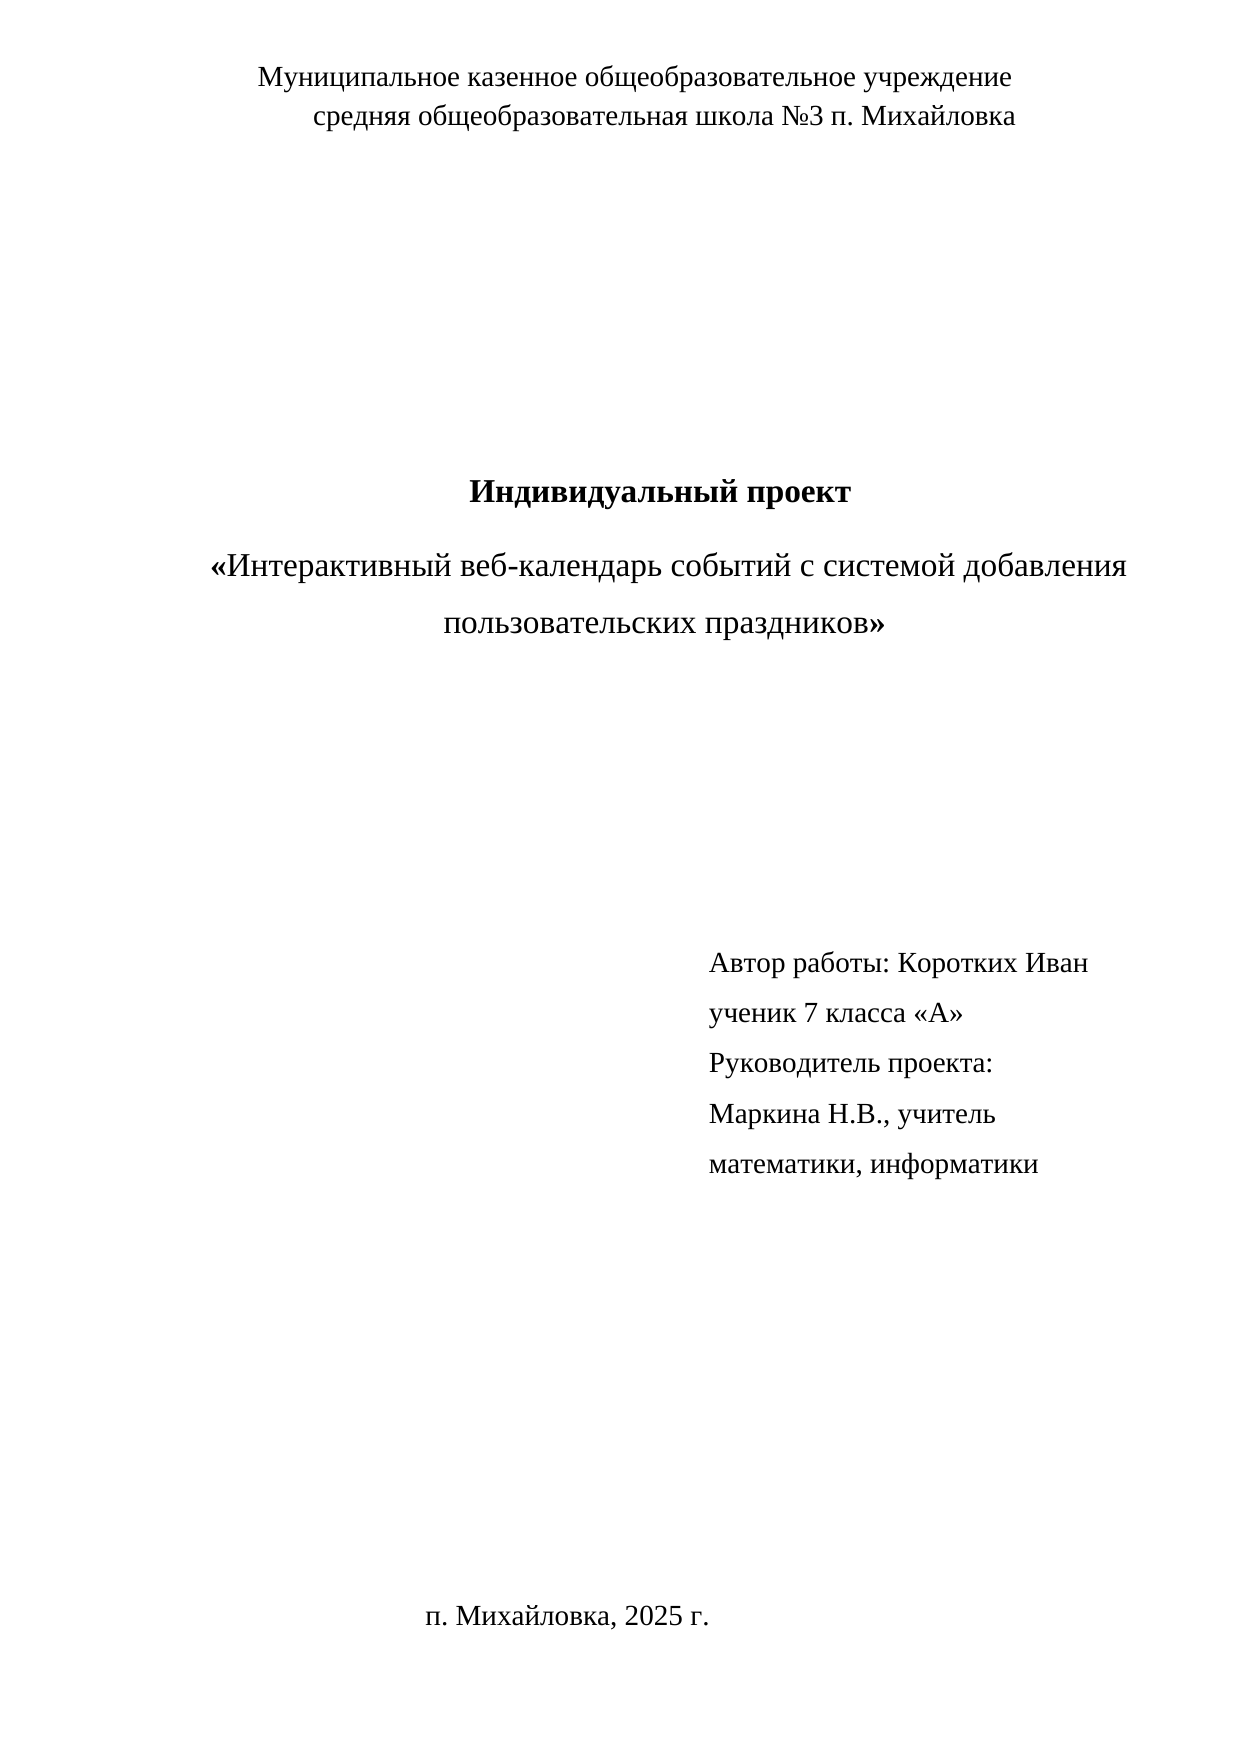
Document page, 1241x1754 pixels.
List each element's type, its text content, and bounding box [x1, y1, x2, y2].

text «Интерактивный веб-календарь событий с системой добавления пользовательских праздников» [177, 545, 1152, 641]
text Муниципальное казенное общеобразовательное учреждение [177, 59, 1152, 93]
text ученик 7 класса «А» [709, 995, 1152, 1029]
text Маркина Н.В., учитель математики, информатики [709, 1096, 1152, 1179]
text Автор работы: Коротких Иван [709, 945, 1152, 978]
text п. Михайловка, 2025 г. [177, 1598, 1152, 1632]
text средняя общеобразовательная школа №3 п. Михайловка [177, 98, 1152, 131]
text Руководитель проекта: [709, 1045, 1152, 1079]
text Индивидуальный проект [177, 471, 1152, 509]
